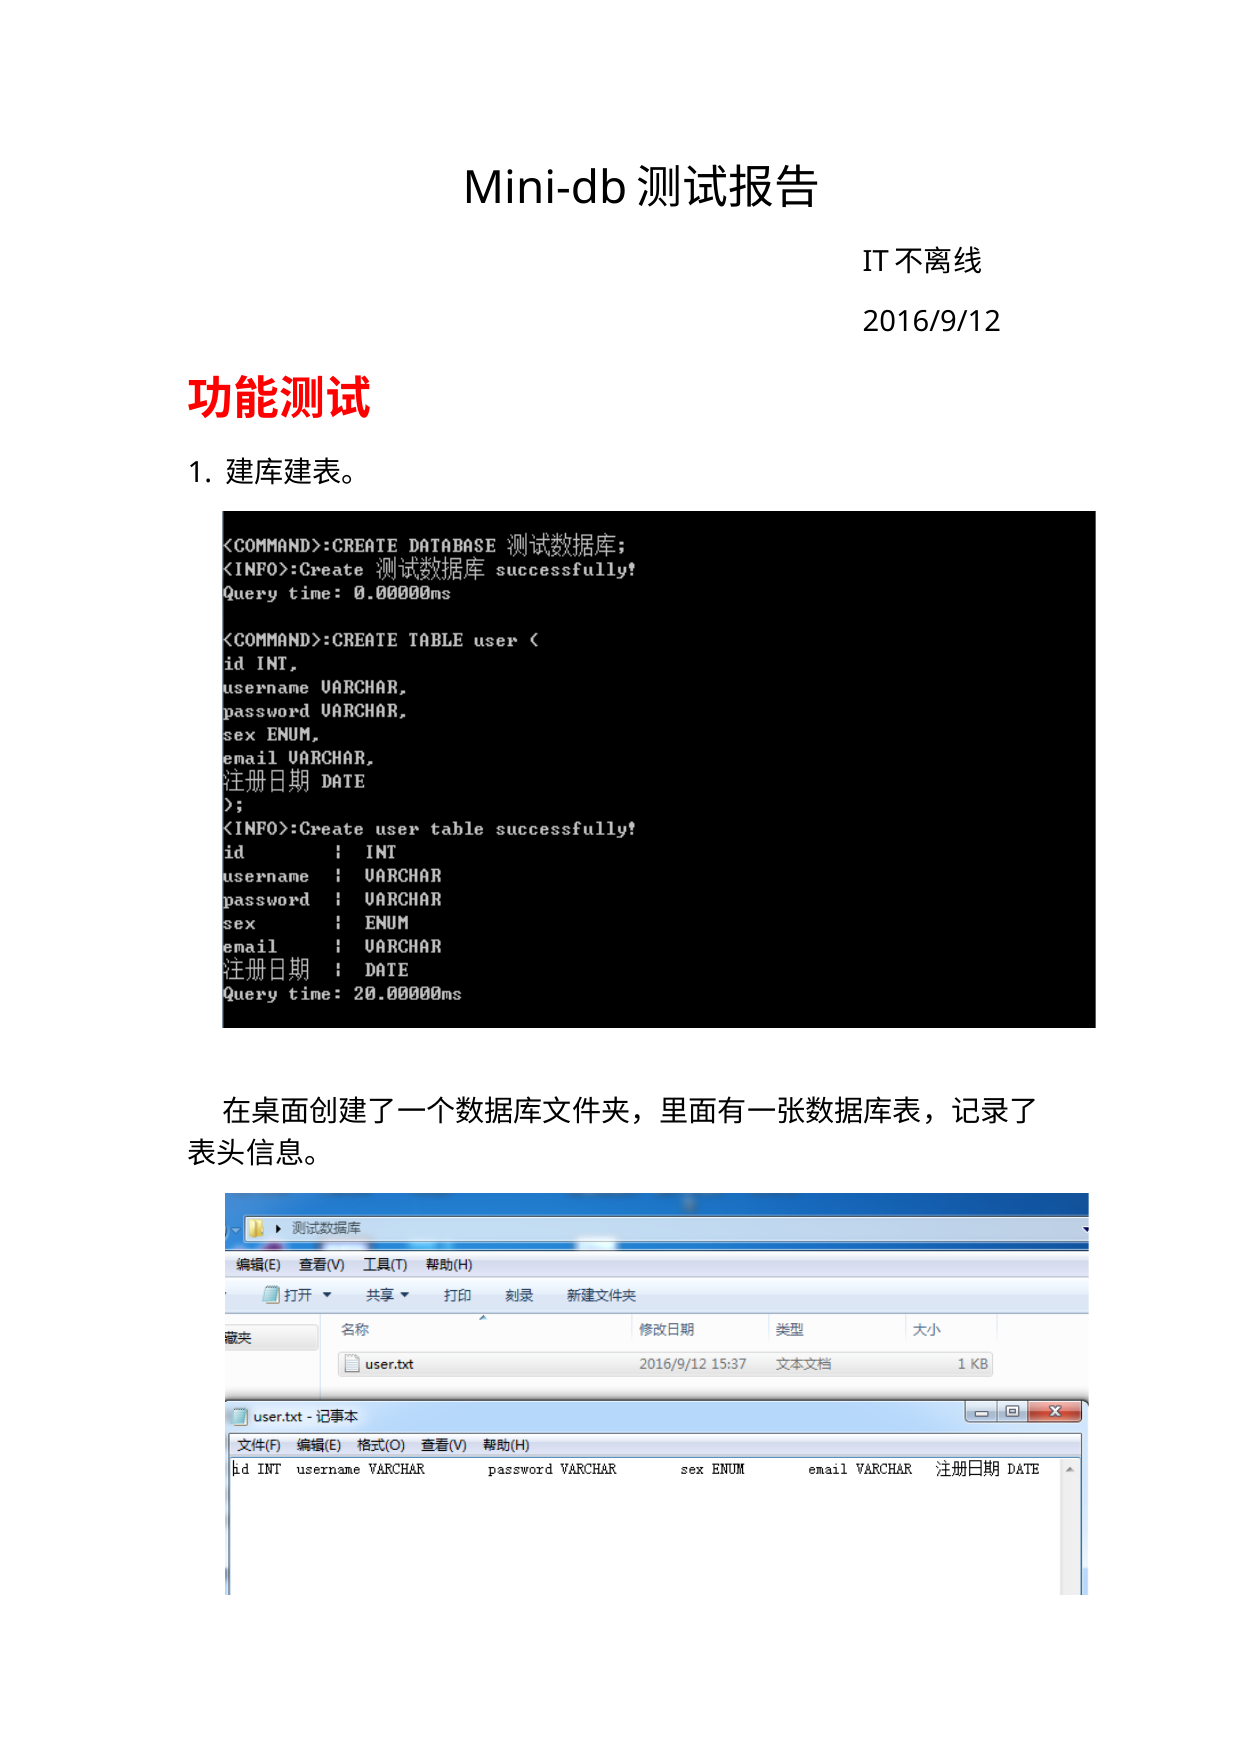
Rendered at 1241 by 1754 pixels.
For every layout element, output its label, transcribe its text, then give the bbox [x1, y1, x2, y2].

picture [221, 511, 1096, 1028]
text 2016/9/12 [644, 301, 1053, 340]
text 在桌面创建了一个数据库文件夹，里面有一张数据库表，记录了表头信息。 [187, 1088, 1053, 1172]
text IT不离线 [187, 237, 1053, 280]
text 功能测试 [187, 361, 1053, 427]
picture [225, 1193, 1089, 1595]
list 建库建表。 [187, 448, 1053, 491]
text Mini-db测试报告 [187, 150, 1053, 217]
